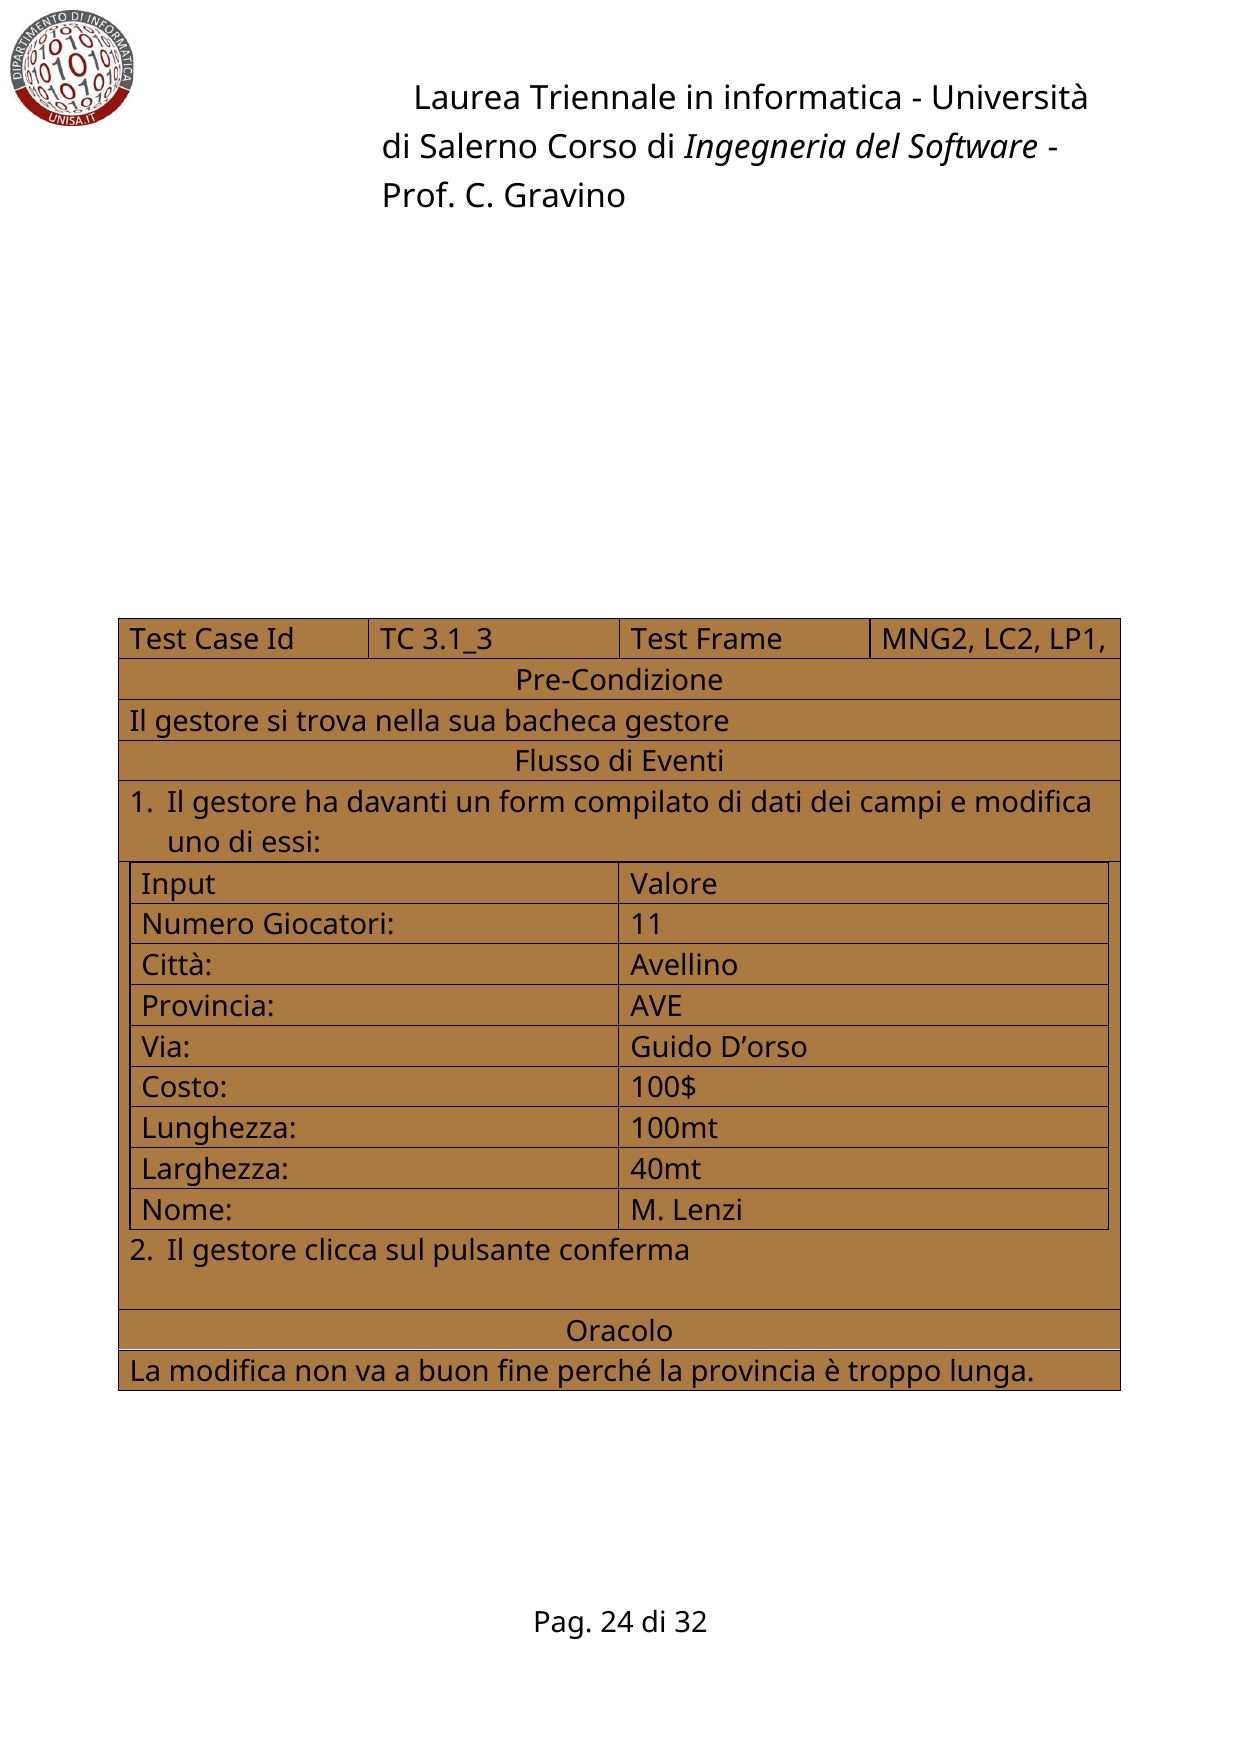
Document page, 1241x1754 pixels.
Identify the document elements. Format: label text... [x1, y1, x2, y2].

table_cell Pre-Condizione [119, 659, 1120, 699]
table_header Test Frame [620, 619, 869, 658]
table_cell Flusso di Eventi [119, 741, 1120, 780]
table_cell Il gestore clicca sul pulsante conferma [119, 862, 1120, 1309]
table_cell Il gestore si trova nella sua bacheca gestore [119, 700, 1120, 740]
table_cell Oracolo [119, 1310, 1120, 1349]
picture [10, 10, 134, 126]
table_header TC 3.1_3 [369, 619, 619, 658]
table_header Test Case Id [119, 619, 368, 658]
table_cell La modifica non va a buon fine perché la provincia è troppo lunga. [119, 1351, 1120, 1390]
table_header MNG2, LC2, LP1, [871, 619, 1120, 658]
table_cell Il gestore ha davanti un form compilato di dati dei campi e modifica uno di essi: [119, 781, 1120, 861]
